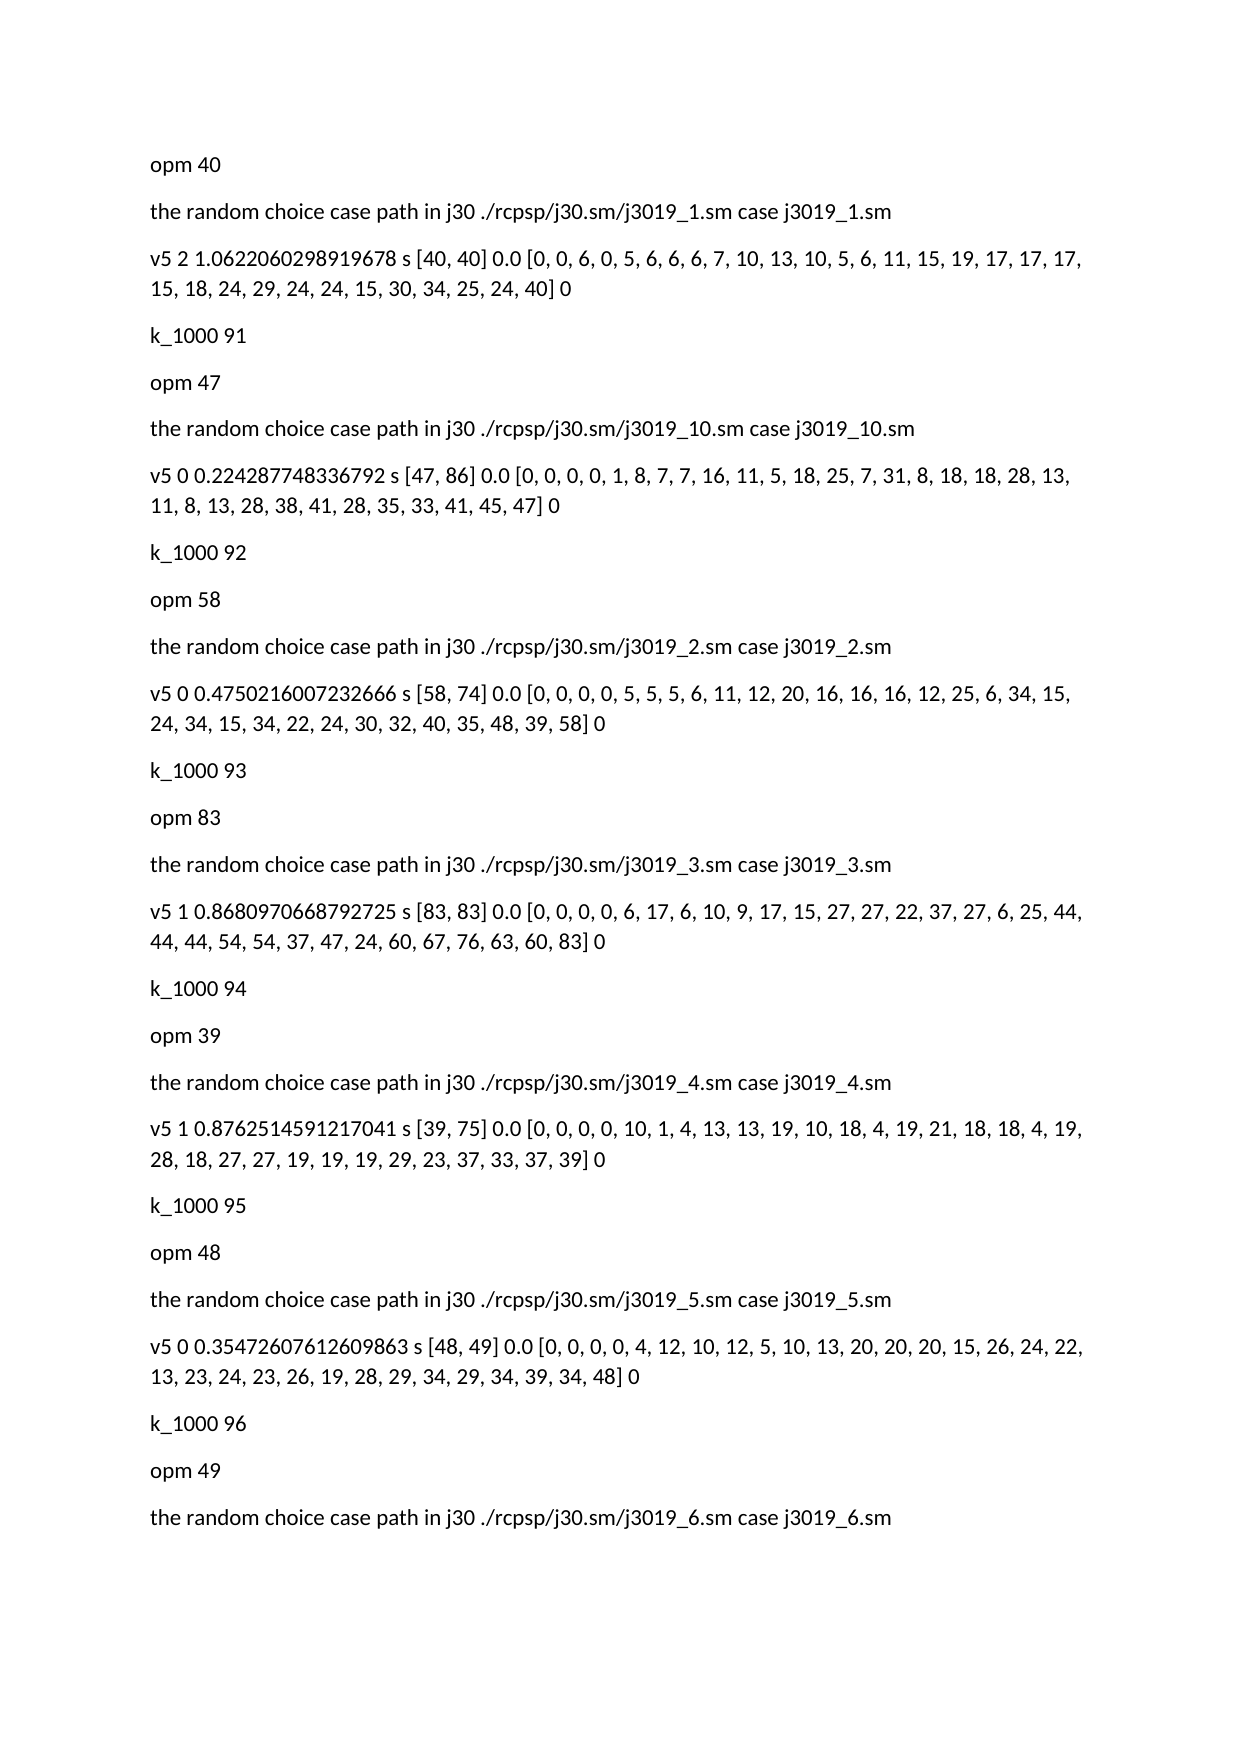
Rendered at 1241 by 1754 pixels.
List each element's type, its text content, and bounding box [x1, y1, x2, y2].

text the random choice case path in j30 ./rcpsp/j30.sm/j3019_4.sm case j3019_4.sm [150, 1068, 1090, 1096]
text the random choice case path in j30 ./rcpsp/j30.sm/j3019_2.sm case j3019_2.sm [150, 632, 1090, 660]
text k_1000 92 [150, 538, 1090, 567]
text the random choice case path in j30 ./rcpsp/j30.sm/j3019_6.sm case j3019_6.sm [150, 1503, 1090, 1531]
text opm 49 [150, 1456, 1090, 1484]
text k_1000 95 [150, 1192, 1090, 1220]
text opm 47 [150, 368, 1090, 396]
text k_1000 94 [150, 974, 1090, 1002]
text the random choice case path in j30 ./rcpsp/j30.sm/j3019_10.sm case j3019_10.sm [150, 414, 1090, 443]
text k_1000 93 [150, 756, 1090, 784]
text opm 48 [150, 1238, 1090, 1267]
text the random choice case path in j30 ./rcpsp/j30.sm/j3019_5.sm case j3019_5.sm [150, 1285, 1090, 1313]
text v5 2 1.0622060298919678 s [40, 40] 0.0 [0, 0, 6, 0, 5, 6, 6, 6, 7, 10, 13, 10, 5, 6, 11, 15, 19, 17, 17, 17, 15, 18, 24, 29, 24, 24, 15, 30, 34, 25, 24, 40] 0 [150, 244, 1090, 302]
text the random choice case path in j30 ./rcpsp/j30.sm/j3019_3.sm case j3019_3.sm [150, 850, 1090, 878]
text k_1000 96 [150, 1409, 1090, 1437]
text v5 0 0.35472607612609863 s [48, 49] 0.0 [0, 0, 0, 0, 4, 12, 10, 12, 5, 10, 13, 20, 20, 20, 15, 26, 24, 22, 13, 23, 24, 23, 26, 19, 28, 29, 34, 29, 34, 39, 34, 48] 0 [150, 1332, 1090, 1391]
text opm 58 [150, 585, 1090, 613]
text v5 1 0.8680970668792725 s [83, 83] 0.0 [0, 0, 0, 0, 6, 17, 6, 10, 9, 17, 15, 27, 27, 22, 37, 27, 6, 25, 44, 44, 44, 54, 54, 37, 47, 24, 60, 67, 76, 63, 60, 83] 0 [150, 897, 1090, 955]
text k_1000 91 [150, 321, 1090, 349]
text opm 83 [150, 803, 1090, 831]
text opm 39 [150, 1021, 1090, 1049]
text v5 1 0.8762514591217041 s [39, 75] 0.0 [0, 0, 0, 0, 10, 1, 4, 13, 13, 19, 10, 18, 4, 19, 21, 18, 18, 4, 19, 28, 18, 27, 27, 19, 19, 19, 29, 23, 37, 33, 37, 39] 0 [150, 1114, 1090, 1173]
text opm 40 [150, 150, 1090, 178]
text v5 0 0.4750216007232666 s [58, 74] 0.0 [0, 0, 0, 0, 5, 5, 5, 6, 11, 12, 20, 16, 16, 16, 12, 25, 6, 34, 15, 24, 34, 15, 34, 22, 24, 30, 32, 40, 35, 48, 39, 58] 0 [150, 679, 1090, 737]
text v5 0 0.224287748336792 s [47, 86] 0.0 [0, 0, 0, 0, 1, 8, 7, 7, 16, 11, 5, 18, 25, 7, 31, 8, 18, 18, 28, 13, 11, 8, 13, 28, 38, 41, 28, 35, 33, 41, 45, 47] 0 [150, 461, 1090, 520]
text the random choice case path in j30 ./rcpsp/j30.sm/j3019_1.sm case j3019_1.sm [150, 197, 1090, 225]
